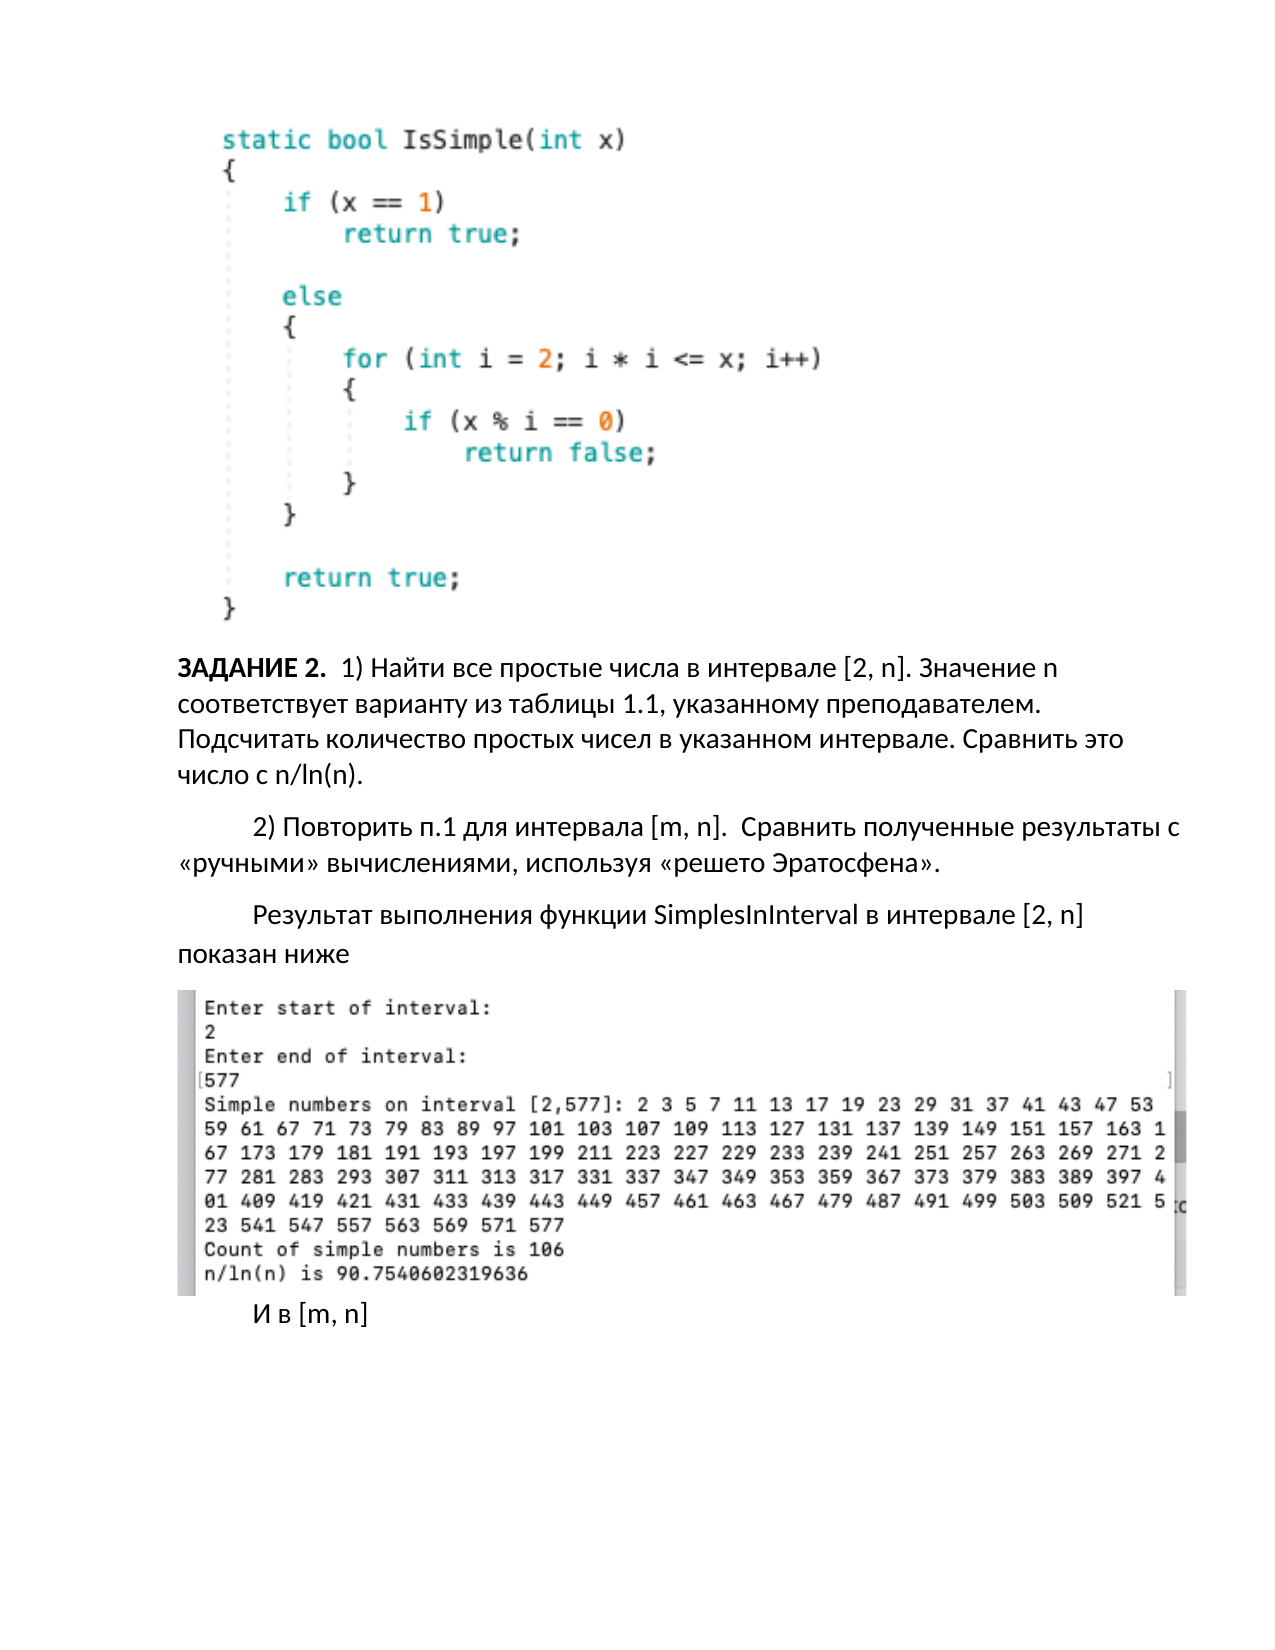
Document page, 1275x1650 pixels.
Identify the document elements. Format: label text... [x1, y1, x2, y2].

text И в [m, n] [177, 1296, 1186, 1331]
picture [177, 118, 882, 633]
text ЗАДАНИЕ 2. 1) Найти все простые числа в интервале [2, n]. Значение n соответствует варианту из таблицы 1.1, указанному преподавателем. Подсчитать количество простых чисел в указанном интервале. Сравнить это число с n/ln(n). [177, 649, 1186, 792]
text Результат выполнения функции SimplesInInterval в интервале [2, n] показан ниже [177, 896, 1186, 971]
picture [177, 990, 1187, 1296]
text 2) Повторить п.1 для интервала [m, n]. Сравнить полученные результаты с «ручными» вычислениями, используя «решето Эратосфена». [177, 808, 1186, 880]
